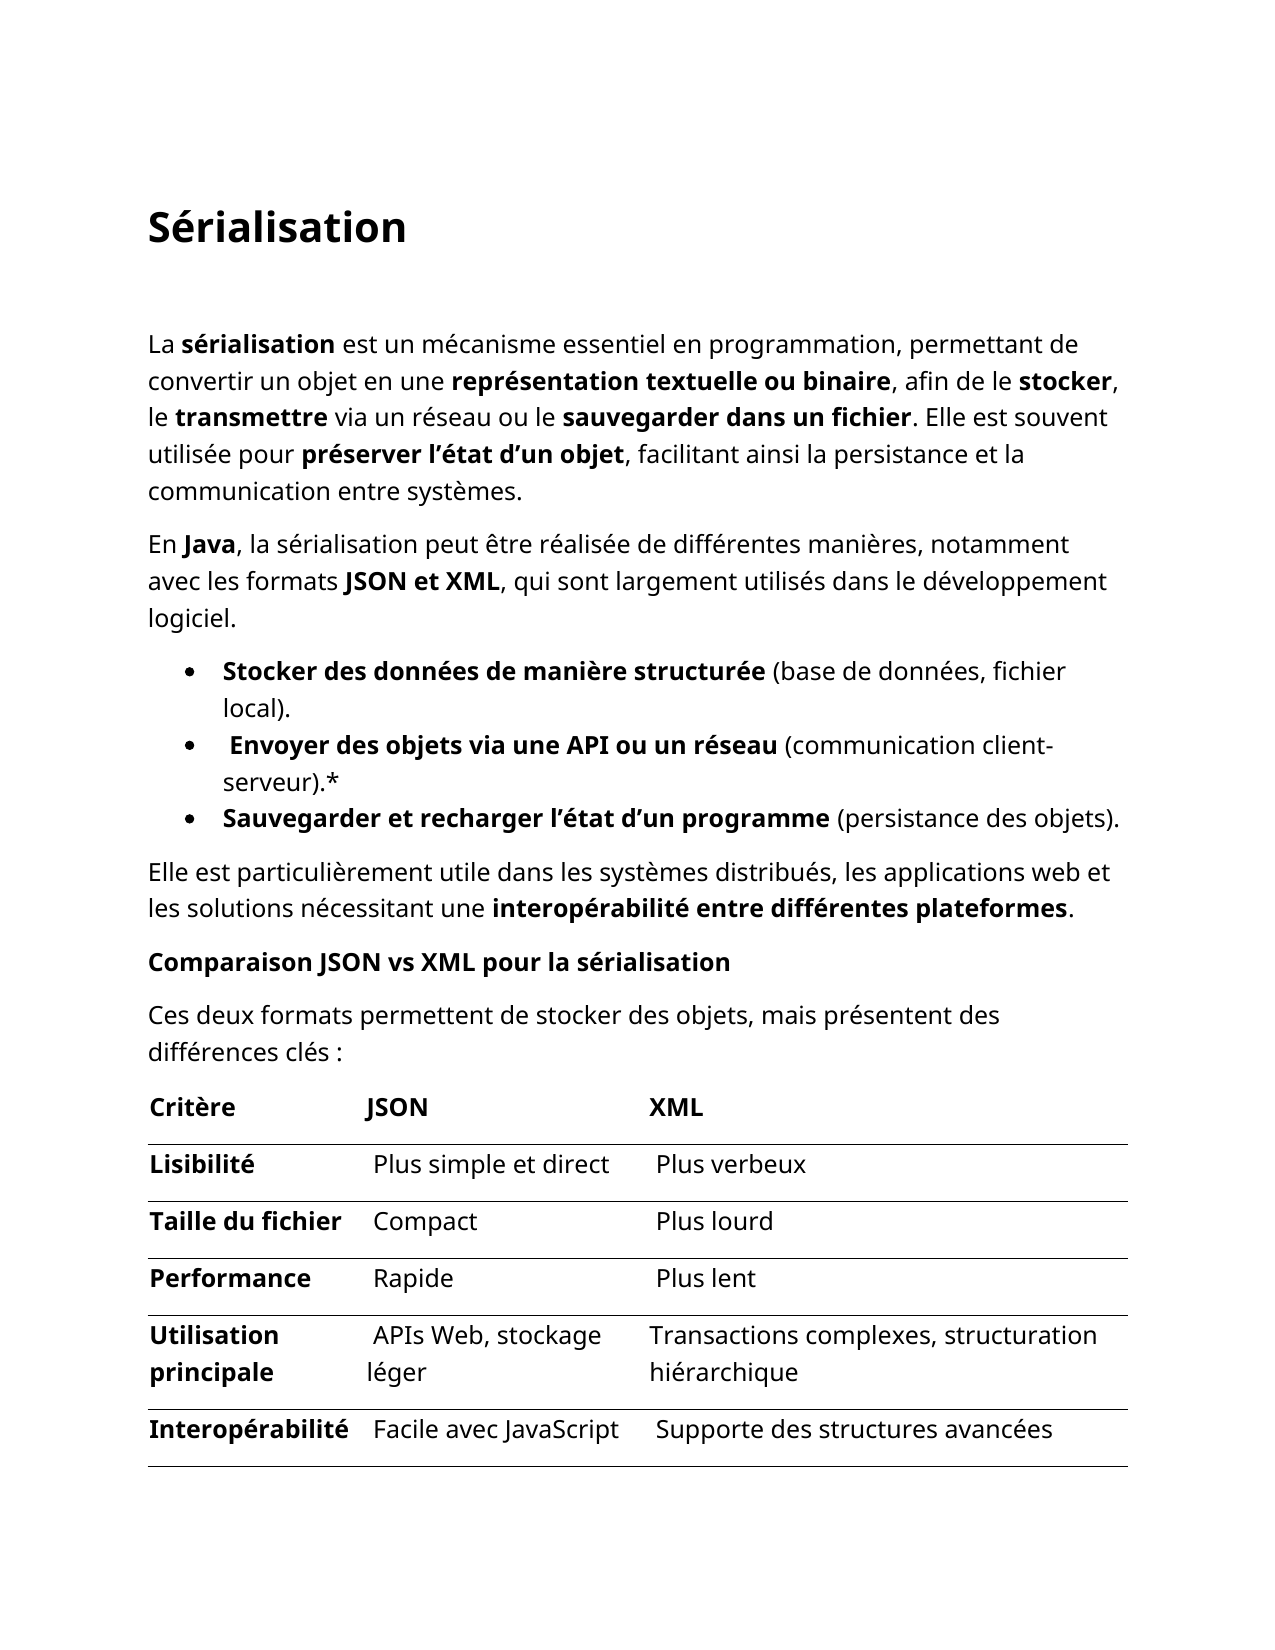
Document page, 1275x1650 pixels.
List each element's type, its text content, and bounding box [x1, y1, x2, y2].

table_cell Taille du fichier [148, 1202, 365, 1258]
table_cell Utilisation principale [148, 1316, 365, 1409]
table_header JSON [365, 1088, 647, 1144]
table_cell Plus lent [648, 1259, 1127, 1315]
text En Java, la sérialisation peut être réalisée de différentes manières, notamment avec les formats JSON et XML, qui sont largement utilisés dans le développement logiciel. [148, 527, 1127, 634]
table_cell Plus lourd [648, 1202, 1127, 1258]
table_cell APIs Web, stockage léger [365, 1316, 647, 1409]
table_cell Performance [148, 1259, 365, 1315]
table_cell Transactions complexes, structuration hiérarchique [648, 1316, 1127, 1409]
text Sérialisation [148, 198, 1127, 255]
table_cell Facile avec JavaScript et Web [365, 1410, 647, 1466]
table_cell Lisibilité [148, 1145, 365, 1201]
text Comparaison JSON vs XML pour la sérialisation [148, 944, 1127, 979]
table_header XML [648, 1088, 1127, 1144]
text La sérialisation est un mécanisme essentiel en programmation, permettant de convertir un objet en une représentation textuelle ou binaire, afin de le stocker, le transmettre via un réseau ou le sauvegarder dans un fichier. Elle est souvent utilisée pour préserver l’état d’un objet, facilitant ainsi la persistance et la communication entre systèmes. [148, 326, 1127, 507]
list Envoyer des objets via une API ou un réseau (communication client-serveur).* [185, 727, 1127, 798]
list Stocker des données de manière structurée (base de données, fichier local). [185, 654, 1127, 725]
table_cell Rapide [365, 1259, 647, 1315]
table_cell Plus simple et direct [365, 1145, 647, 1201]
table_cell Interopérabilité [148, 1410, 365, 1466]
table_cell Plus verbeux [648, 1145, 1127, 1201]
table_cell Compact [365, 1202, 647, 1258]
text Ces deux formats permettent de stocker des objets, mais présentent des différences clés : [148, 998, 1127, 1069]
table_cell Supporte des structures avancées [648, 1410, 1127, 1466]
list Sauvegarder et recharger l’état d’un programme (persistance des objets). [185, 801, 1127, 835]
text Elle est particulièrement utile dans les systèmes distribués, les applications web et les solutions nécessitant une interopérabilité entre différentes plateformes. [148, 854, 1127, 925]
table_header Critère [148, 1088, 365, 1144]
